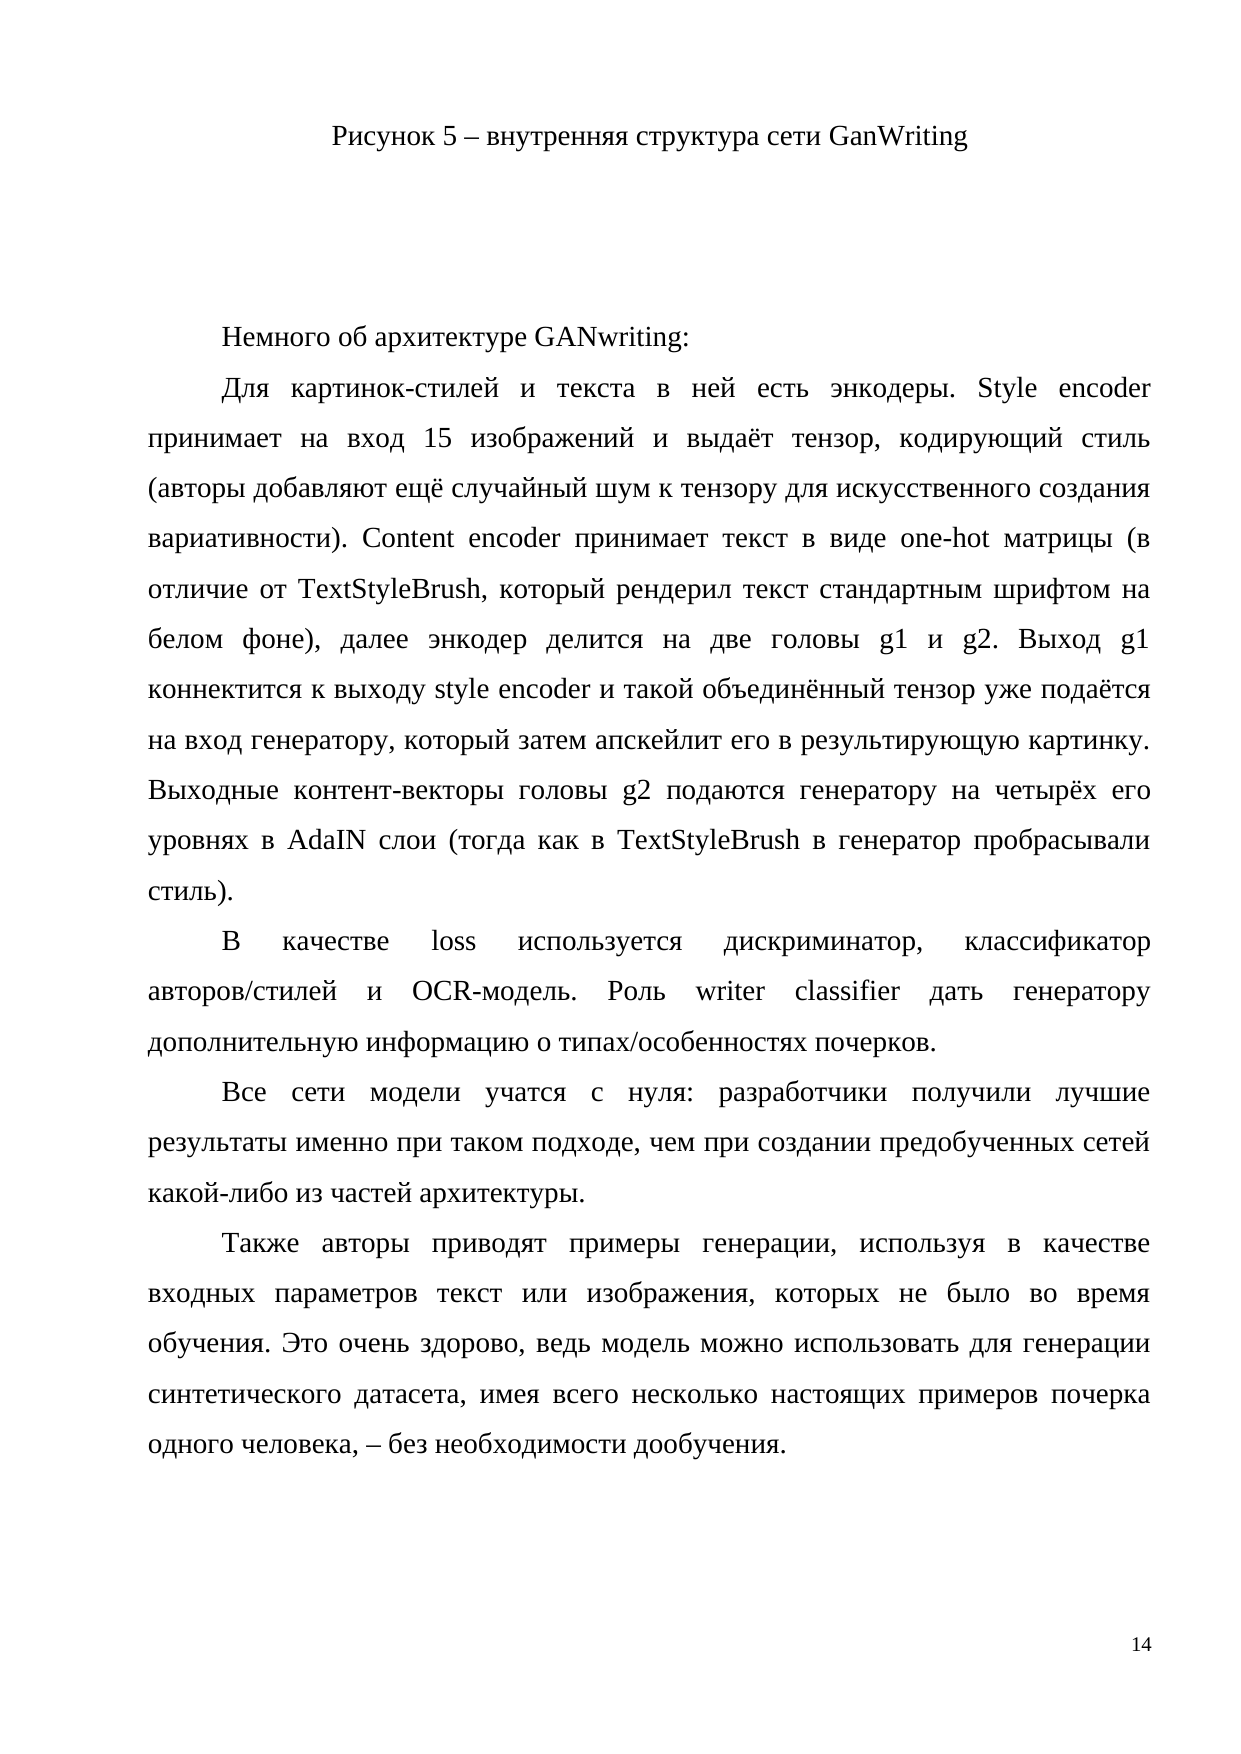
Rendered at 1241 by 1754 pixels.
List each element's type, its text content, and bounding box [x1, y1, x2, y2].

text Все сети модели учатся с нуля: разработчики получили лучшие результаты именно при таком подходе, чем при создании предобученных сетей какой-либо из частей архитектуры. [148, 1074, 1152, 1208]
text Для картинок-стилей и текста в ней есть энкодеры. Style encoder принимает на вход 15 изображений и выдаёт тензор, кодирующий стиль (авторы добавляют ещё случайный шум к тензору для искусственного создания вариативности). Content encoder принимает текст в виде one-hot матрицы (в отличие от TextStyleBrush, который рендерил текст стандартным шрифтом на белом фоне), далее энкодер делится на две головы g1 и g2. Выход g1 коннектится к выходу style encoder и такой объединённый тензор уже подаётся на вход генератору, который затем апскейлит его в результирующую картинку. Выходные контент-векторы головы g2 подаются генератору на четырёх его уровнях в AdaIN слои (тогда как в TextStyleBrush в генератор пробрасывали стиль). [148, 370, 1152, 906]
text Рисунок 5 – внутренняя структура сети GanWriting [148, 118, 1152, 152]
text Немного об архитектуре GANwriting: [148, 319, 1152, 353]
text Также авторы приводят примеры генерации, используя в качестве входных параметров текст или изображения, которых не было во время обучения. Это очень здорово, ведь модель можно использовать для генерации синтетического датасета, имея всего несколько настоящих примеров почерка одного человека, – без необходимости дообучения. [148, 1225, 1152, 1460]
text В качестве loss используется дискриминатор, классификатор авторов/стилей и OCR-модель. Роль writer classifier дать генератору дополнительную информацию о типах/особенностях почерков. [148, 923, 1152, 1057]
